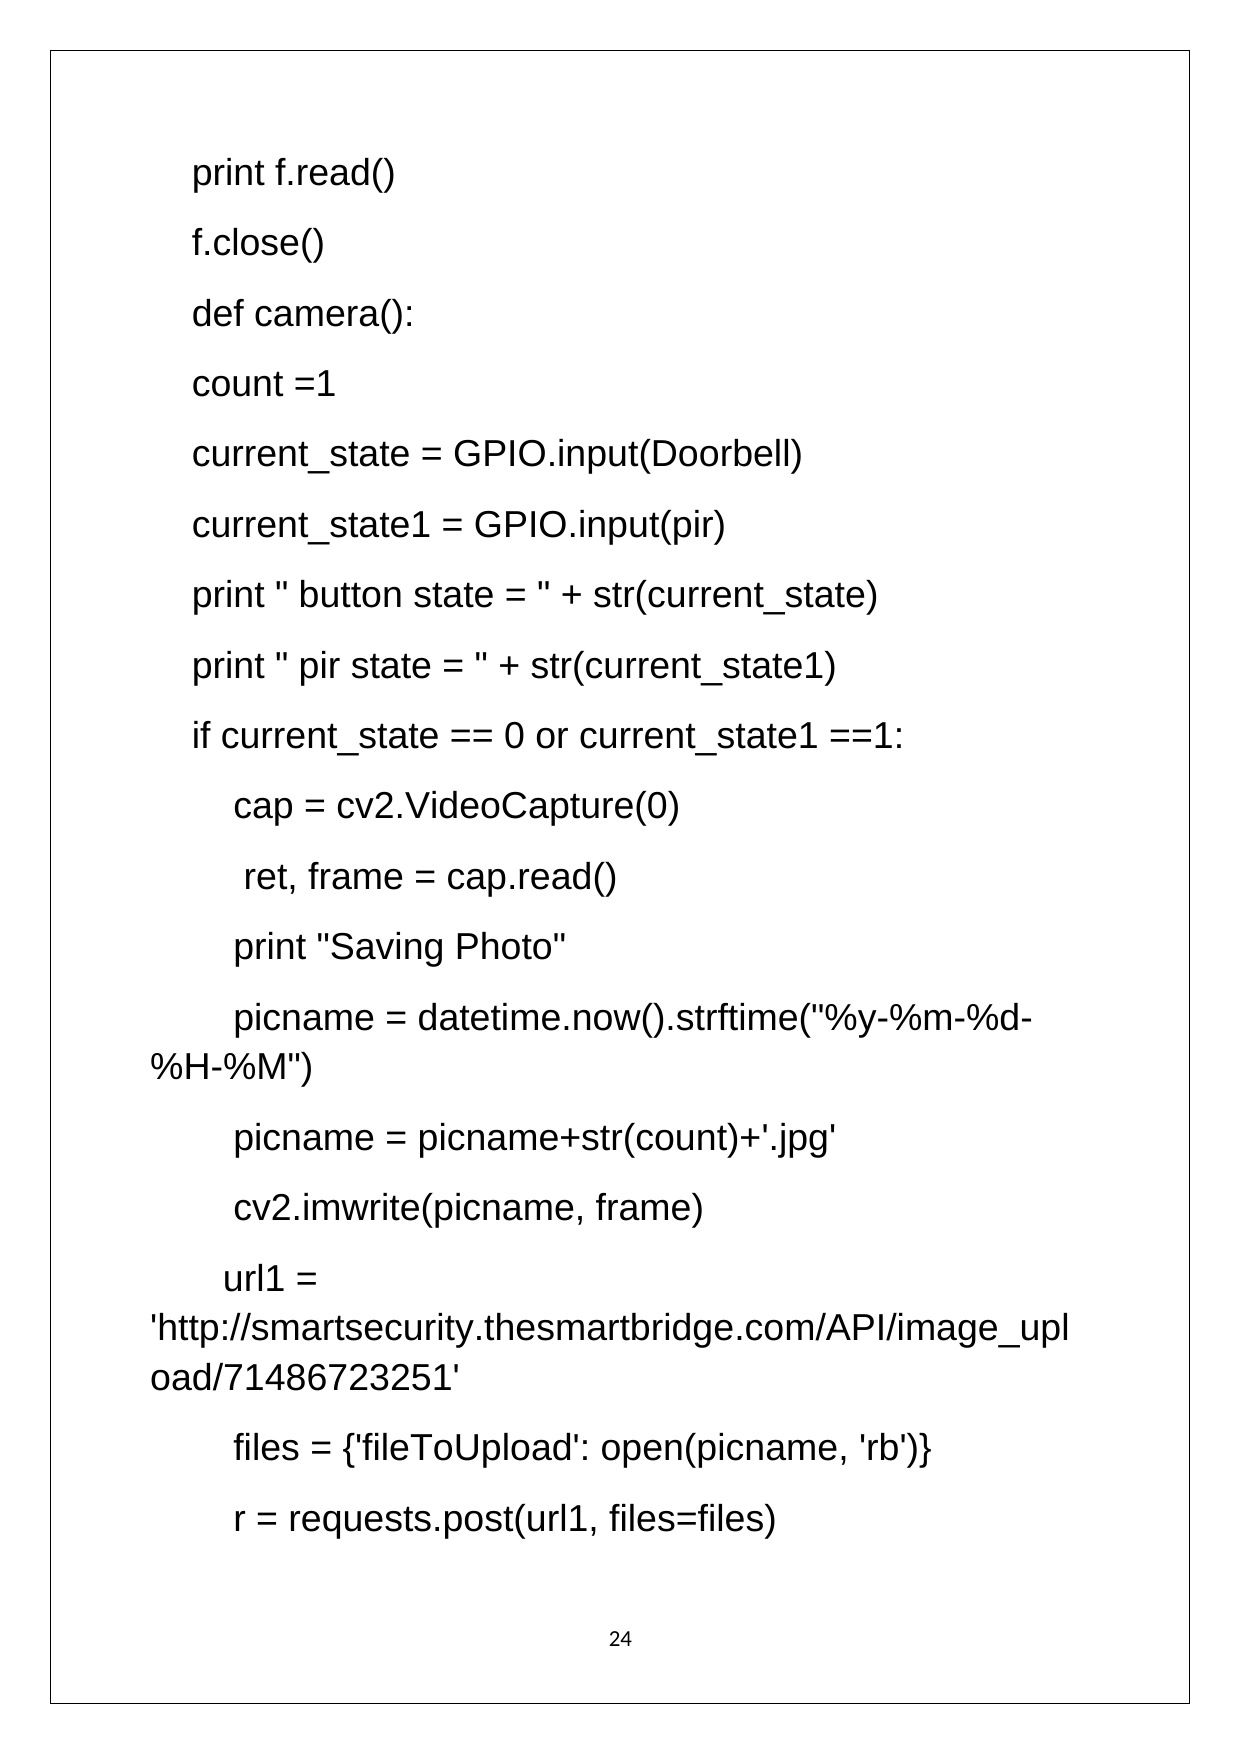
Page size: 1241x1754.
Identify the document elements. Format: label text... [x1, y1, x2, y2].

text print " pir state = " + str(current_state1) [150, 643, 1090, 686]
text f.close() [150, 220, 1090, 263]
text files = {'fileToUpload': open(picname, 'rb')} [150, 1425, 1090, 1468]
text current_state1 = GPIO.input(pir) [150, 502, 1090, 545]
text picname = datetime.now().strftime("%y-%m-%d-%H-%M") [150, 995, 1090, 1088]
text current_state = GPIO.input(Doorbell) [150, 432, 1090, 475]
text cv2.imwrite(picname, frame) [150, 1185, 1090, 1228]
text print f.read() [150, 150, 1090, 193]
text if current_state == 0 or current_state1 ==1: [150, 713, 1090, 756]
text url1 = 'http://smartsecurity.thesmartbridge.com/API/image_upload/71486723251' [150, 1256, 1090, 1398]
text cap = cv2.VideoCapture(0) [150, 784, 1090, 827]
text print "Saving Photo" [150, 924, 1090, 968]
text count =1 [150, 361, 1090, 404]
text r = requests.post(url1, files=files) [150, 1496, 1090, 1539]
text ret, frame = cap.read() [150, 854, 1090, 897]
text def camera(): [150, 291, 1090, 334]
text print " button state = " + str(current_state) [150, 572, 1090, 616]
text picname = picname+str(count)+'.jpg' [150, 1115, 1090, 1158]
